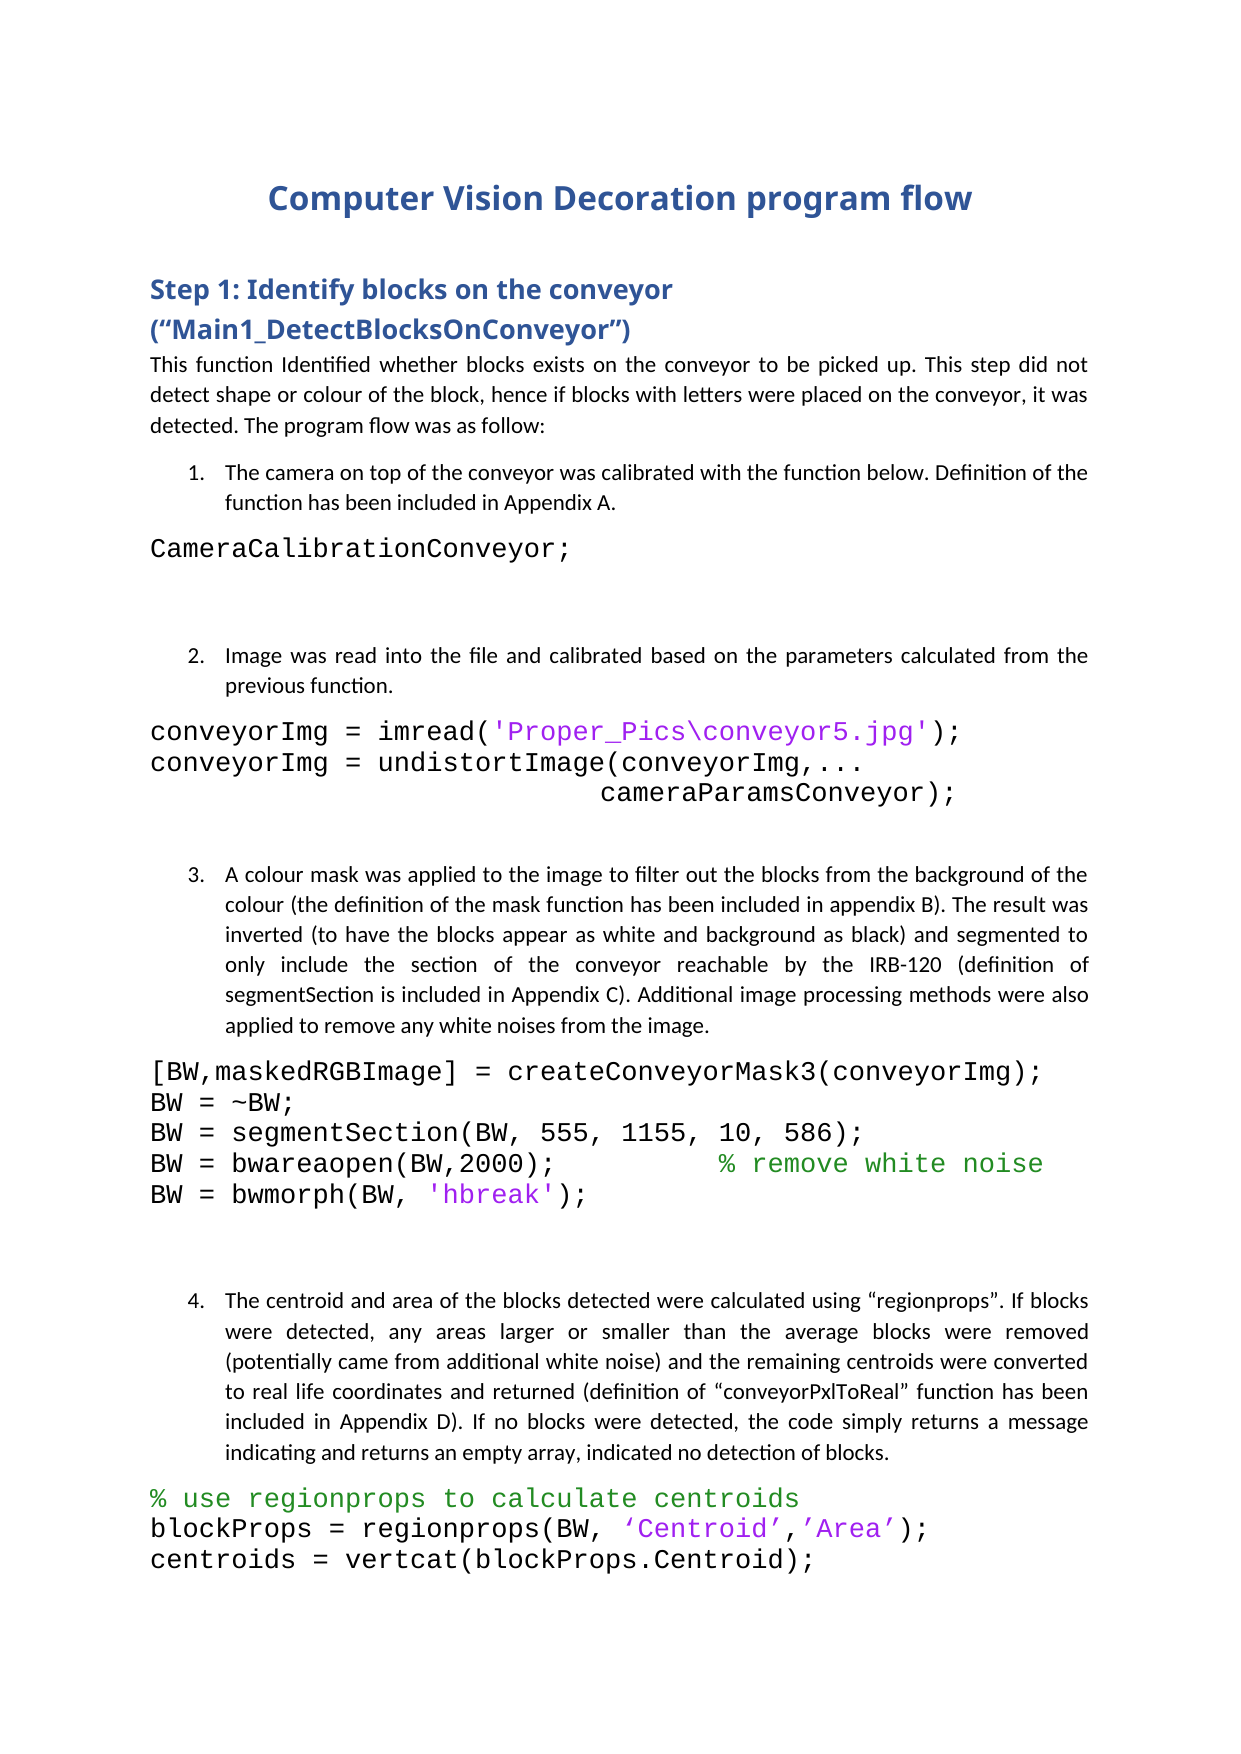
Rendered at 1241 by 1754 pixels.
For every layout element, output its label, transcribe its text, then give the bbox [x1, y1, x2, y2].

list A colour mask was applied to the image to filter out the blocks from the background of the colour (the definition of the mask function has been included in appendix B). The result was inverted (to have the blocks appear as white and background as black) and segmented to only include the section of the conveyor reachable by the IRB-120 (definition of segmentSection is included in Appendix C). Additional image processing methods were also applied to remove any white noises from the image. [187, 860, 1090, 1039]
subtitle Computer Vision Decoration program flow [150, 175, 1090, 220]
text centroids = vertcat(blockProps.Centroid); [150, 1546, 1090, 1577]
text CameraCalibrationConveyor; [150, 535, 1090, 566]
text conveyorImg = undistortImage(conveyorImg,... [150, 748, 1090, 779]
text BW = ~BW; [150, 1088, 1090, 1119]
list Image was read into the file and calibrated based on the parameters calculated from the previous function. [187, 641, 1090, 699]
list The camera on top of the conveyor was calibrated with the function below. Definition of the function has been included in Appendix A. [187, 458, 1090, 516]
text blockProps = regionprops(BW, ‘Centroid’,’Area’); [150, 1515, 1090, 1546]
text BW = bwareaopen(BW,2000); % remove white noise [150, 1150, 1090, 1181]
text BW = bwmorph(BW, 'hbreak'); [150, 1181, 1090, 1211]
text This function Identified whether blocks exists on the conveyor to be picked up. This step did not detect shape or colour of the block, hence if blocks with letters were placed on the conveyor, it was detected. The program flow was as follow: [150, 350, 1090, 439]
list The centroid and area of the blocks detected were calculated using “regionprops”. If blocks were detected, any areas larger or smaller than the average blocks were removed (potentially came from additional white noise) and the remaining centroids were converted to real life coordinates and returned (definition of “conveyorPxlToReal” function has been included in Appendix D). If no blocks were detected, the code simply returns a message indicating and returns an empty array, indicated no detection of blocks. [187, 1287, 1090, 1466]
subtitle Step 1: Identify blocks on the conveyor (“Main1_DetectBlocksOnConveyor”) [150, 271, 1090, 347]
text [BW,maskedRGBImage] = createConveyorMask3(conveyorImg); [150, 1058, 1090, 1088]
text % use regionprops to calculate centroids [150, 1484, 1090, 1515]
text conveyorImg = imread('Proper_Pics\conveyor5.jpg'); [150, 718, 1090, 748]
text cameraParamsConveyor); [525, 779, 1090, 810]
text BW = segmentSection(BW, 555, 1155, 10, 586); [150, 1119, 1090, 1150]
